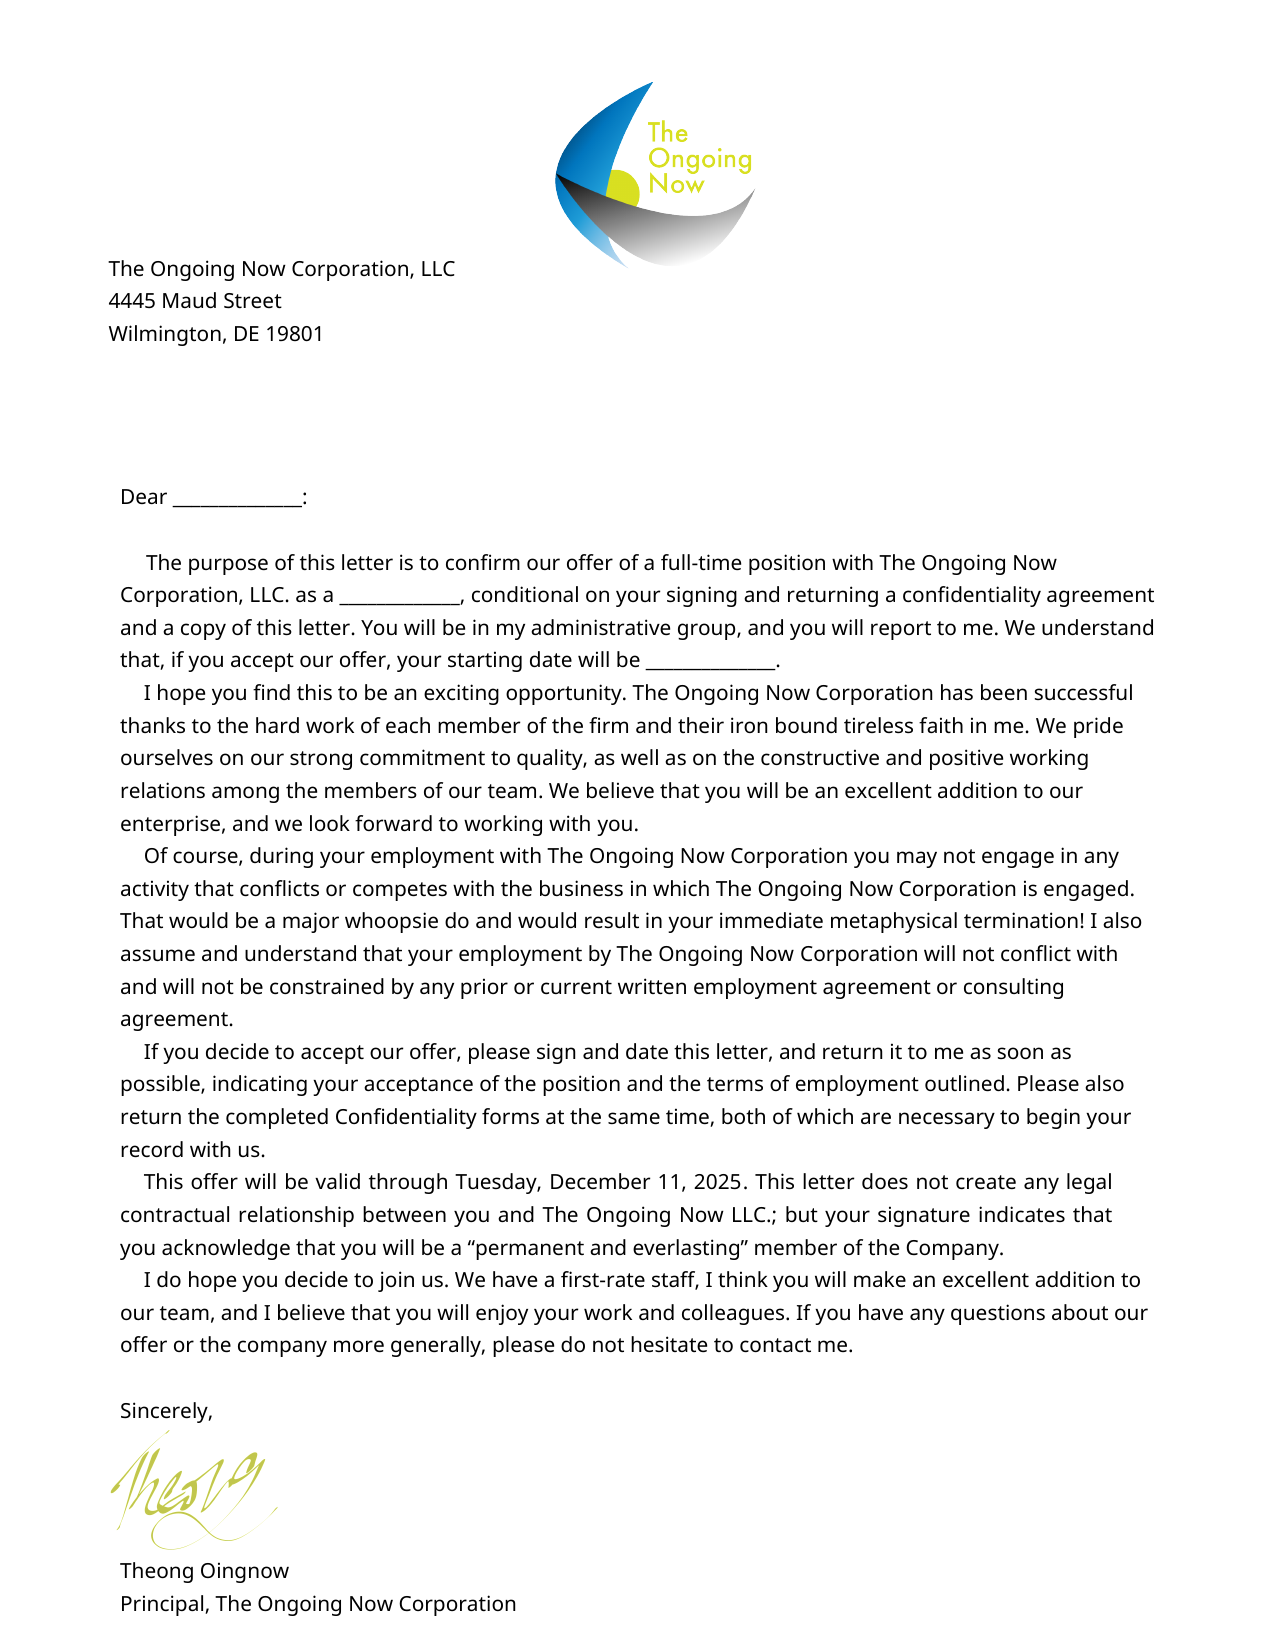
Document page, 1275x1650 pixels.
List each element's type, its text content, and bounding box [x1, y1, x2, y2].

picture [555, 82, 760, 269]
picture [108, 1428, 280, 1553]
text The Ongoing Now Corporation, LLC [108, 254, 1167, 282]
text Principal, The Ongoing Now Corporation [120, 1589, 624, 1618]
text Theong Oingnow [120, 1557, 1167, 1585]
text Dear ______________: [120, 482, 369, 511]
text The purpose of this letter is to confirm our offer of a full-time position with The Ongoing Now Corporation, LLC. as a _____________, conditional on your signing and returning a confidentiality agreement and a copy of this letter. You will be in my administrative group, and you will report to me. We understand that, if you accept our offer, your starting date will be ______________. [120, 548, 1167, 674]
text Sincerely, [120, 1396, 1167, 1425]
text If you decide to accept our offer, please sign and date this letter, and return it to me as soon as possible, indicating your acceptance of the position and the terms of employment outlined. Please also return the completed Confidentiality forms at the same time, both of which are necessary to begin your record with us. [120, 1037, 1144, 1163]
text 4445 Maud Street [108, 287, 1167, 315]
text Wilmington, DE 19801 [108, 319, 1167, 348]
text This offer will be valid through Tuesday, December 11, 2025. This letter does not create any legal contractual relationship between you and The Ongoing Now LLC.; but your signature indicates that you acknowledge that you will be a “permanent and everlasting” member of the Company. [120, 1167, 1114, 1261]
text I do hope you decide to join us. We have a first-rate staff, I think you will make an excellent addition to our team, and I believe that you will enjoy your work and colleagues. If you have any questions about our offer or the company more generally, please do not hesitate to contact me. [120, 1265, 1149, 1359]
text Of course, during your employment with The Ongoing Now Corporation you may not engage in any activity that conflicts or competes with the business in which The Ongoing Now Corporation is engaged. That would be a major whoopsie do and would result in your immediate metaphysical termination! I also assume and understand that your employment by The Ongoing Now Corporation will not conflict with and will not be constrained by any prior or current written employment agreement or consulting agreement. [120, 841, 1144, 1033]
text I hope you find this to be an exciting opportunity. The Ongoing Now Corporation has been successful thanks to the hard work of each member of the firm and their iron bound tireless faith in me. We pride ourselves on our strong commitment to quality, as well as on the constructive and positive working relations among the members of our team. We believe that you will be an excellent addition to our enterprise, and we look forward to working with you. [120, 678, 1153, 837]
